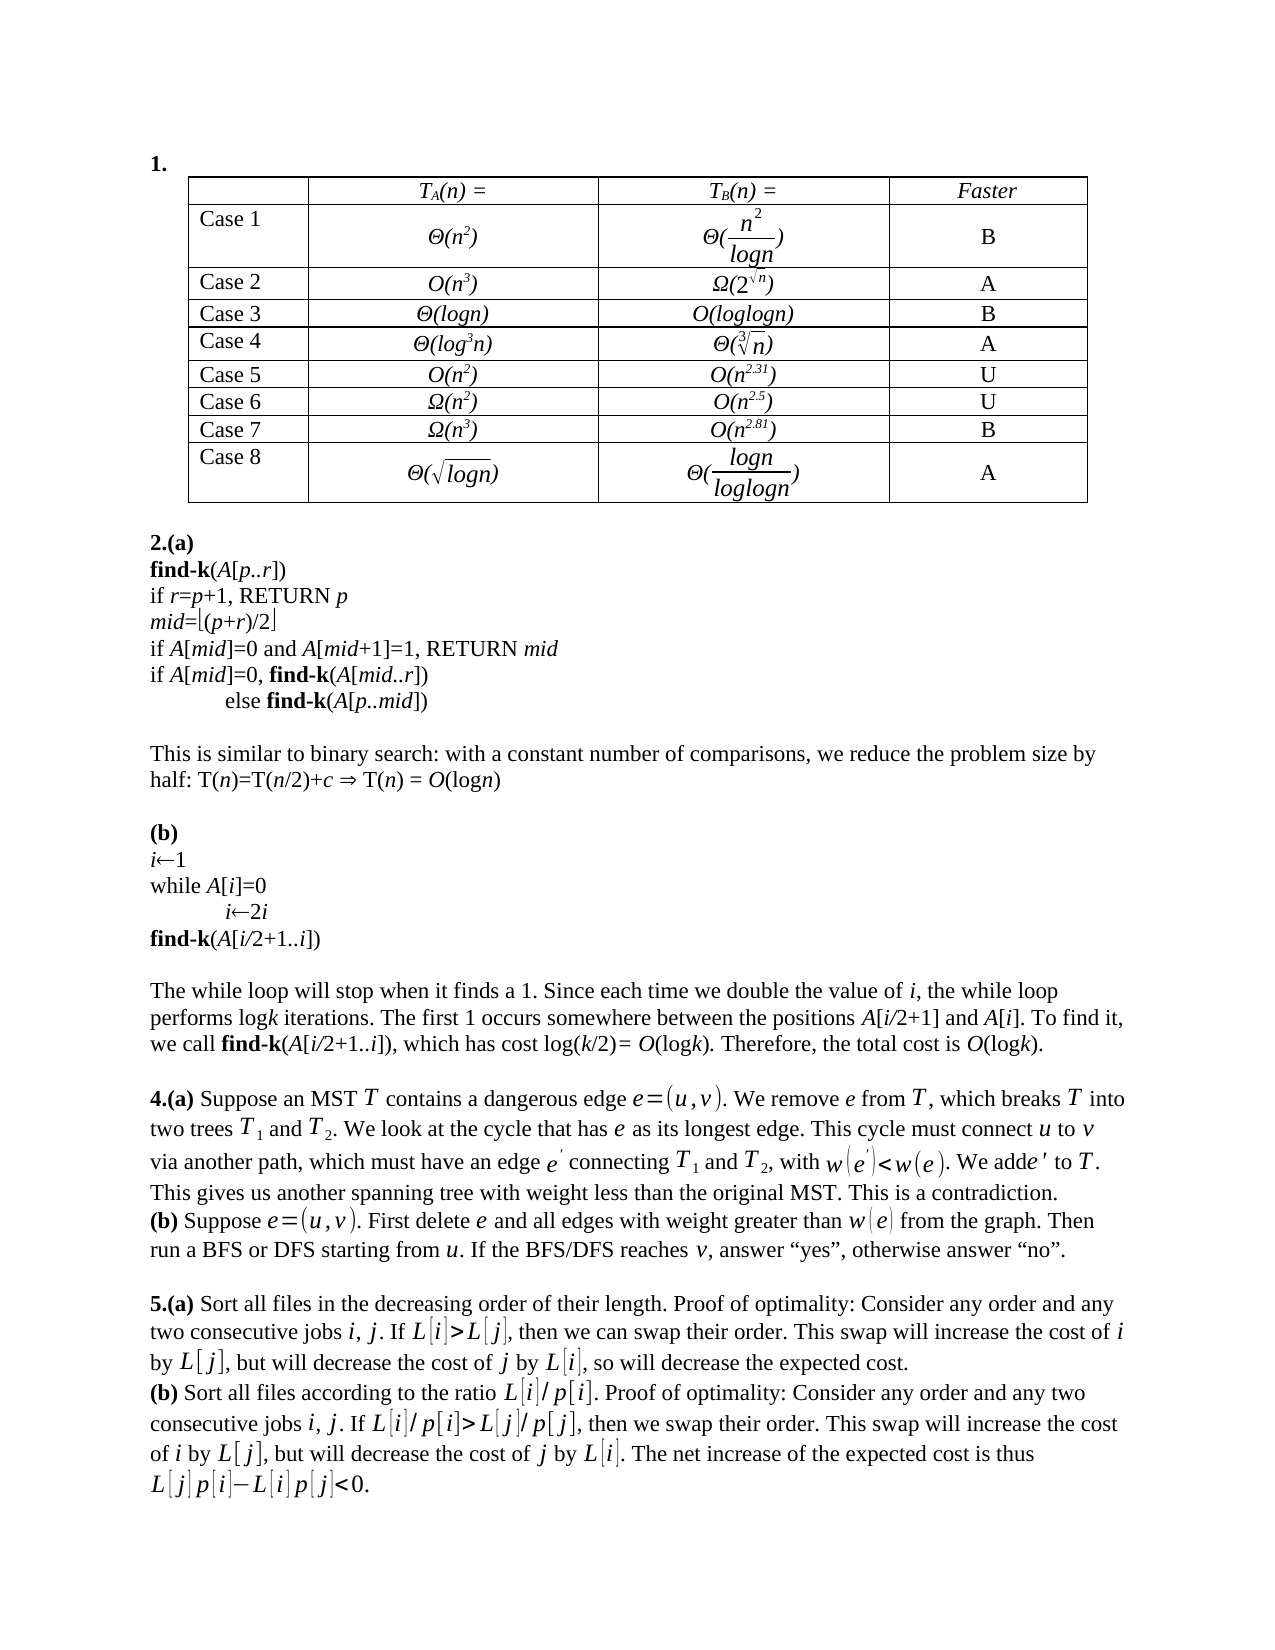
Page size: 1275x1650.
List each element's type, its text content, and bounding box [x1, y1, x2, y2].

table_cell Ω() [599, 268, 889, 299]
table_cell Case 7 [189, 416, 308, 442]
text 5.(a) Sort all files in the decreasing order of their length. Proof of optimality: Consider any order and any two consecutive jobs , . If , then we can swap their order. This swap will increase the cost of by , but will decrease the cost of by , so will decrease the expected cost. [150, 1290, 1125, 1377]
table_cell Θ() [309, 443, 598, 502]
text The while loop will stop when it finds a 1. Since each time we double the value of i, the while loop performs logk iterations. The first 1 occurs somewhere between the positions A[i/2+1] and A[i]. To find it, we call find-k(A[i/2+1..i]), which has cost log(k/2)= O(logk). Therefore, the total cost is O(logk). [150, 977, 1125, 1056]
table_header TB(n) = [599, 178, 889, 204]
text (b) [150, 819, 1125, 846]
table_cell Θ(logn) [309, 300, 598, 326]
table_cell U [890, 361, 1087, 387]
text (b) Sort all files according to the ratio . Proof of optimality: Consider any order and any two consecutive jobs , . If , then we swap their order. This swap will increase the cost of by , but will decrease the cost of by . The net increase of the expected cost is thus [150, 1377, 1125, 1499]
text This is similar to binary search: with a constant number of comparisons, we reduce the problem size by half: T(n)=T(n/2)+c T(n) = O(logn) [150, 740, 1125, 793]
text if A[mid]=0, find-k(A[mid..r]) [150, 661, 1125, 687]
table_cell U [890, 388, 1087, 414]
text (b) Suppose . First delete and all edges with weight greater than from the graph. Then run a BFS or DFS starting from . If the BFS/DFS reaches , answer “yes”, otherwise answer “no”. [150, 1205, 1125, 1263]
text if r=p+1, RETURN p [150, 582, 1125, 608]
table_cell A [890, 328, 1087, 360]
table_cell Θ(n2) [309, 205, 598, 267]
table_cell Ο(n2) [309, 361, 598, 387]
table_cell Case 2 [189, 268, 308, 299]
table_cell Ο(n2.81) [599, 416, 889, 442]
text i1 [150, 846, 1125, 872]
table_cell B [890, 300, 1087, 326]
table_cell Ο(n2.5) [599, 388, 889, 414]
table_cell Ω(n3) [309, 416, 598, 442]
text else find-k(A[p..mid]) [150, 687, 1125, 714]
table_header TA(n) = [309, 178, 598, 204]
table_cell Case 6 [189, 388, 308, 414]
table_cell Θ() [599, 443, 889, 502]
table_cell Case 3 [189, 300, 308, 326]
text 2.(a) [150, 529, 1125, 556]
table_cell Ω(n2) [309, 388, 598, 414]
table_cell Ο(n2.31) [599, 361, 889, 387]
text mid=(p+r)/2 [150, 608, 1125, 635]
text find-k(A[i/2+1..i]) [150, 925, 1125, 951]
table_cell B [890, 205, 1087, 267]
table_cell Case 4 [189, 328, 308, 360]
text i2i [150, 898, 1125, 925]
table_header Faster [890, 178, 1087, 204]
text while A[i]=0 [150, 872, 1125, 898]
text if A[mid]=0 and A[mid+1]=1, RETURN mid [150, 635, 1125, 661]
table_cell Case 8 [189, 443, 308, 502]
table_cell Θ() [599, 205, 889, 267]
text 4.(a) Suppose an MST contains a dangerous edge . We remove e from , which breaks into two trees and . We look at the cycle that has as its longest edge. This cycle must connect to via another path, which must have an edge connecting and , with . We add to . This gives us another spanning tree with weight less than the original MST. This is a contradiction. [150, 1083, 1125, 1205]
table_cell Case 1 [189, 205, 308, 267]
table_cell Θ(log3n) [309, 328, 598, 360]
table_cell A [890, 268, 1087, 299]
table_cell B [890, 416, 1087, 442]
table_cell Ο(loglogn) [599, 300, 889, 326]
table_cell Ο(n3) [309, 268, 598, 299]
table_cell A [890, 443, 1087, 502]
table_cell Case 5 [189, 361, 308, 387]
text find-k(A[p..r]) [150, 556, 1125, 582]
table_cell Θ() [599, 328, 889, 360]
text 1. [150, 150, 1125, 176]
table_header [189, 178, 308, 204]
